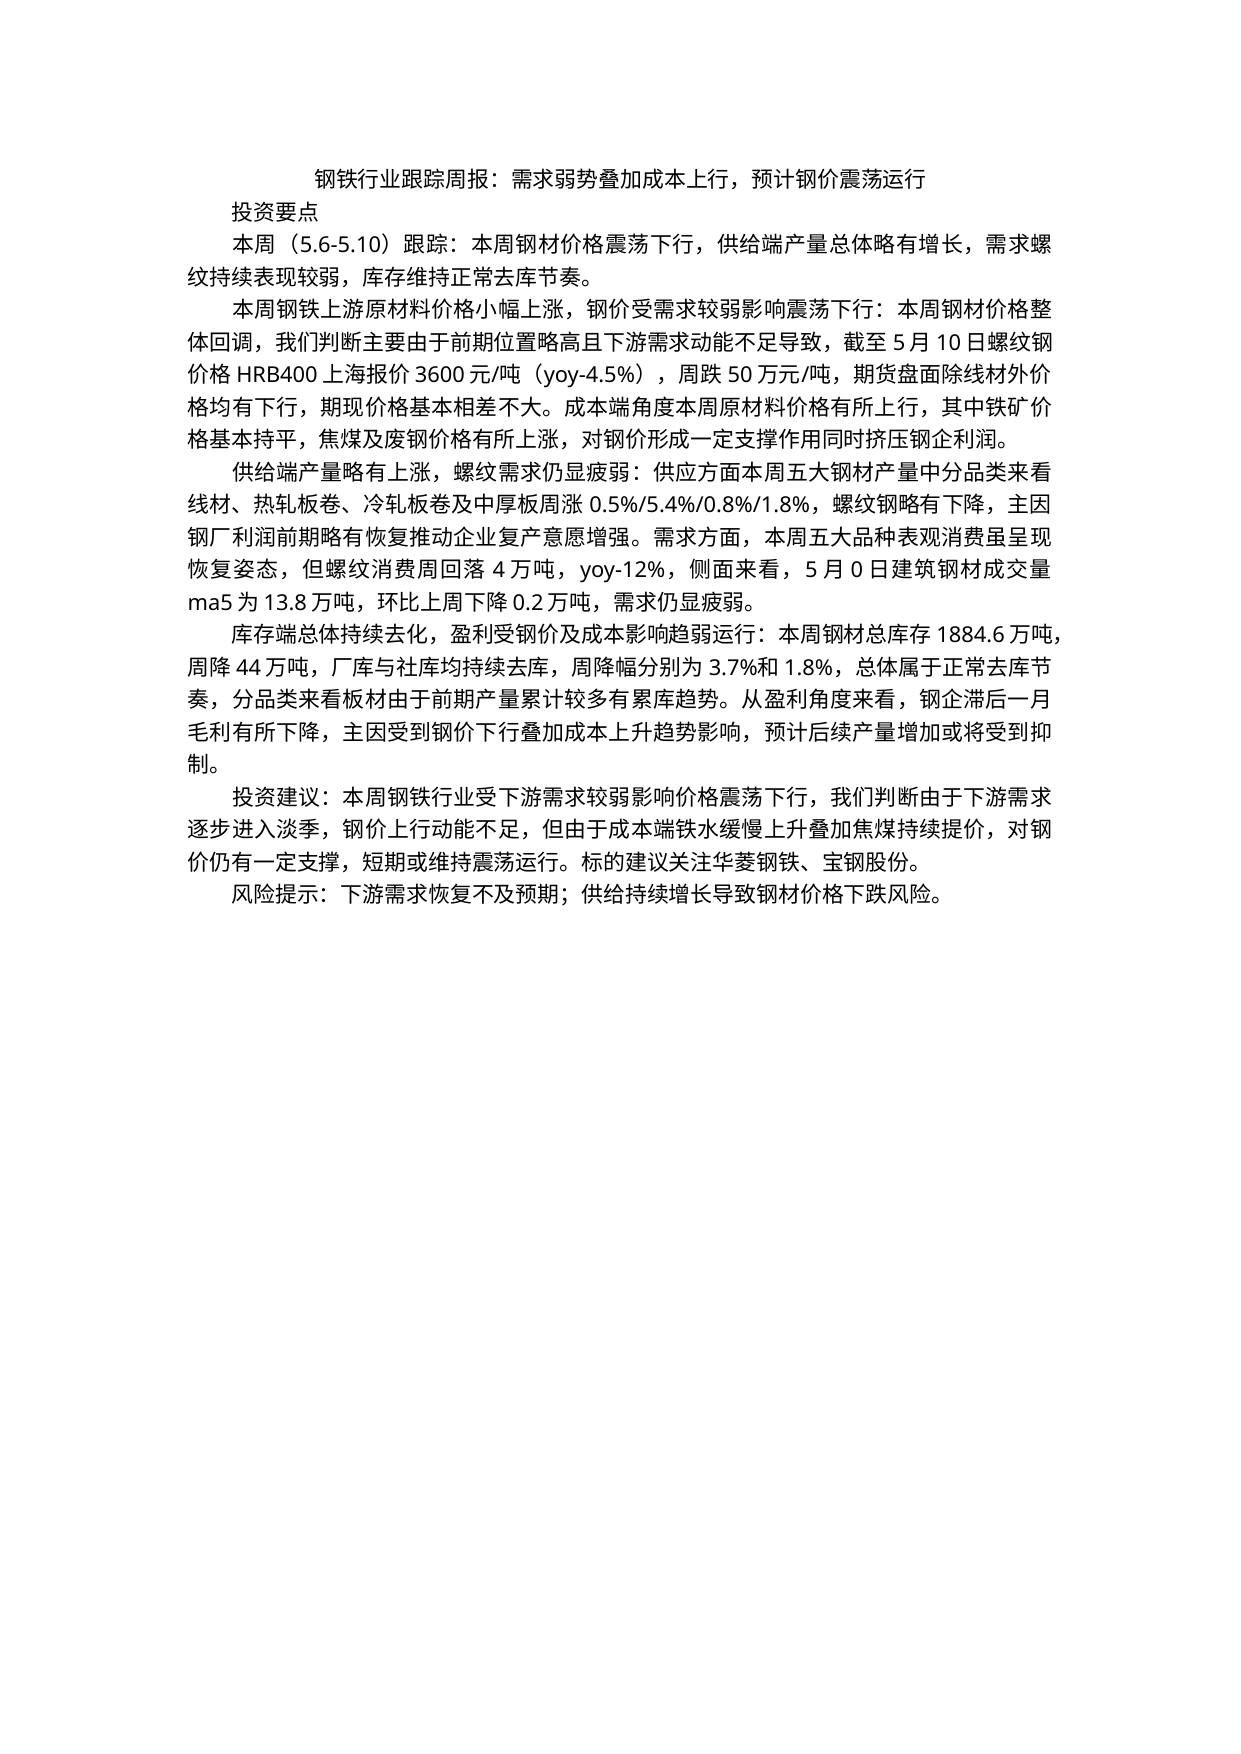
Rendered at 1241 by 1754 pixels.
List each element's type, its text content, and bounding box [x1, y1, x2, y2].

text 本周钢铁上游原材料价格小幅上涨，钢价受需求较弱影响震荡下行：本周钢材价格整体回调，我们判断主要由于前期位置略高且下游需求动能不足导致，截至5月10日螺纹钢价格HRB400上海报价3600元/吨（yoy-4.5%），周跌50万元/吨，期货盘面除线材外价格均有下行，期现价格基本相差不大。成本端角度本周原材料价格有所上行，其中铁矿价格基本持平，焦煤及废钢价格有所上涨，对钢价形成一定支撑作用同时挤压钢企利润。 [187, 292, 1053, 454]
text 本周（5.6-5.10）跟踪：本周钢材价格震荡下行，供给端产量总体略有增长，需求螺纹持续表现较弱，库存维持正常去库节奏。 [187, 227, 1053, 292]
text 风险提示：下游需求恢复不及预期；供给持续增长导致钢材价格下跌风险。 [187, 877, 1053, 909]
text 投资要点 [187, 194, 1053, 227]
text 钢铁行业跟踪周报：需求弱势叠加成本上行，预计钢价震荡运行 [187, 162, 1053, 194]
text 库存端总体持续去化，盈利受钢价及成本影响趋弱运行：本周钢材总库存1884.6万吨，周降44万吨，厂库与社库均持续去库，周降幅分别为3.7%和1.8%，总体属于正常去库节奏，分品类来看板材由于前期产量累计较多有累库趋势。从盈利角度来看，钢企滞后一月毛利有所下降，主因受到钢价下行叠加成本上升趋势影响，预计后续产量增加或将受到抑制。 [187, 617, 1053, 779]
text 供给端产量略有上涨，螺纹需求仍显疲弱：供应方面本周五大钢材产量中分品类来看，线材、热轧板卷、冷轧板卷及中厚板周涨0.5%/5.4%/0.8%/1.8%，螺纹钢略有下降，主因钢厂利润前期略有恢复推动企业复产意愿增强。需求方面，本周五大品种表观消费虽呈现恢复姿态，但螺纹消费周回落4万吨，yoy-12%，侧面来看，5月0日建筑钢材成交量ma5为13.8万吨，环比上周下降0.2万吨，需求仍显疲弱。 [187, 454, 1053, 617]
text 投资建议：本周钢铁行业受下游需求较弱影响价格震荡下行，我们判断由于下游需求逐步进入淡季，钢价上行动能不足，但由于成本端铁水缓慢上升叠加焦煤持续提价，对钢价仍有一定支撑，短期或维持震荡运行。标的建议关注华菱钢铁、宝钢股份。 [187, 779, 1053, 877]
